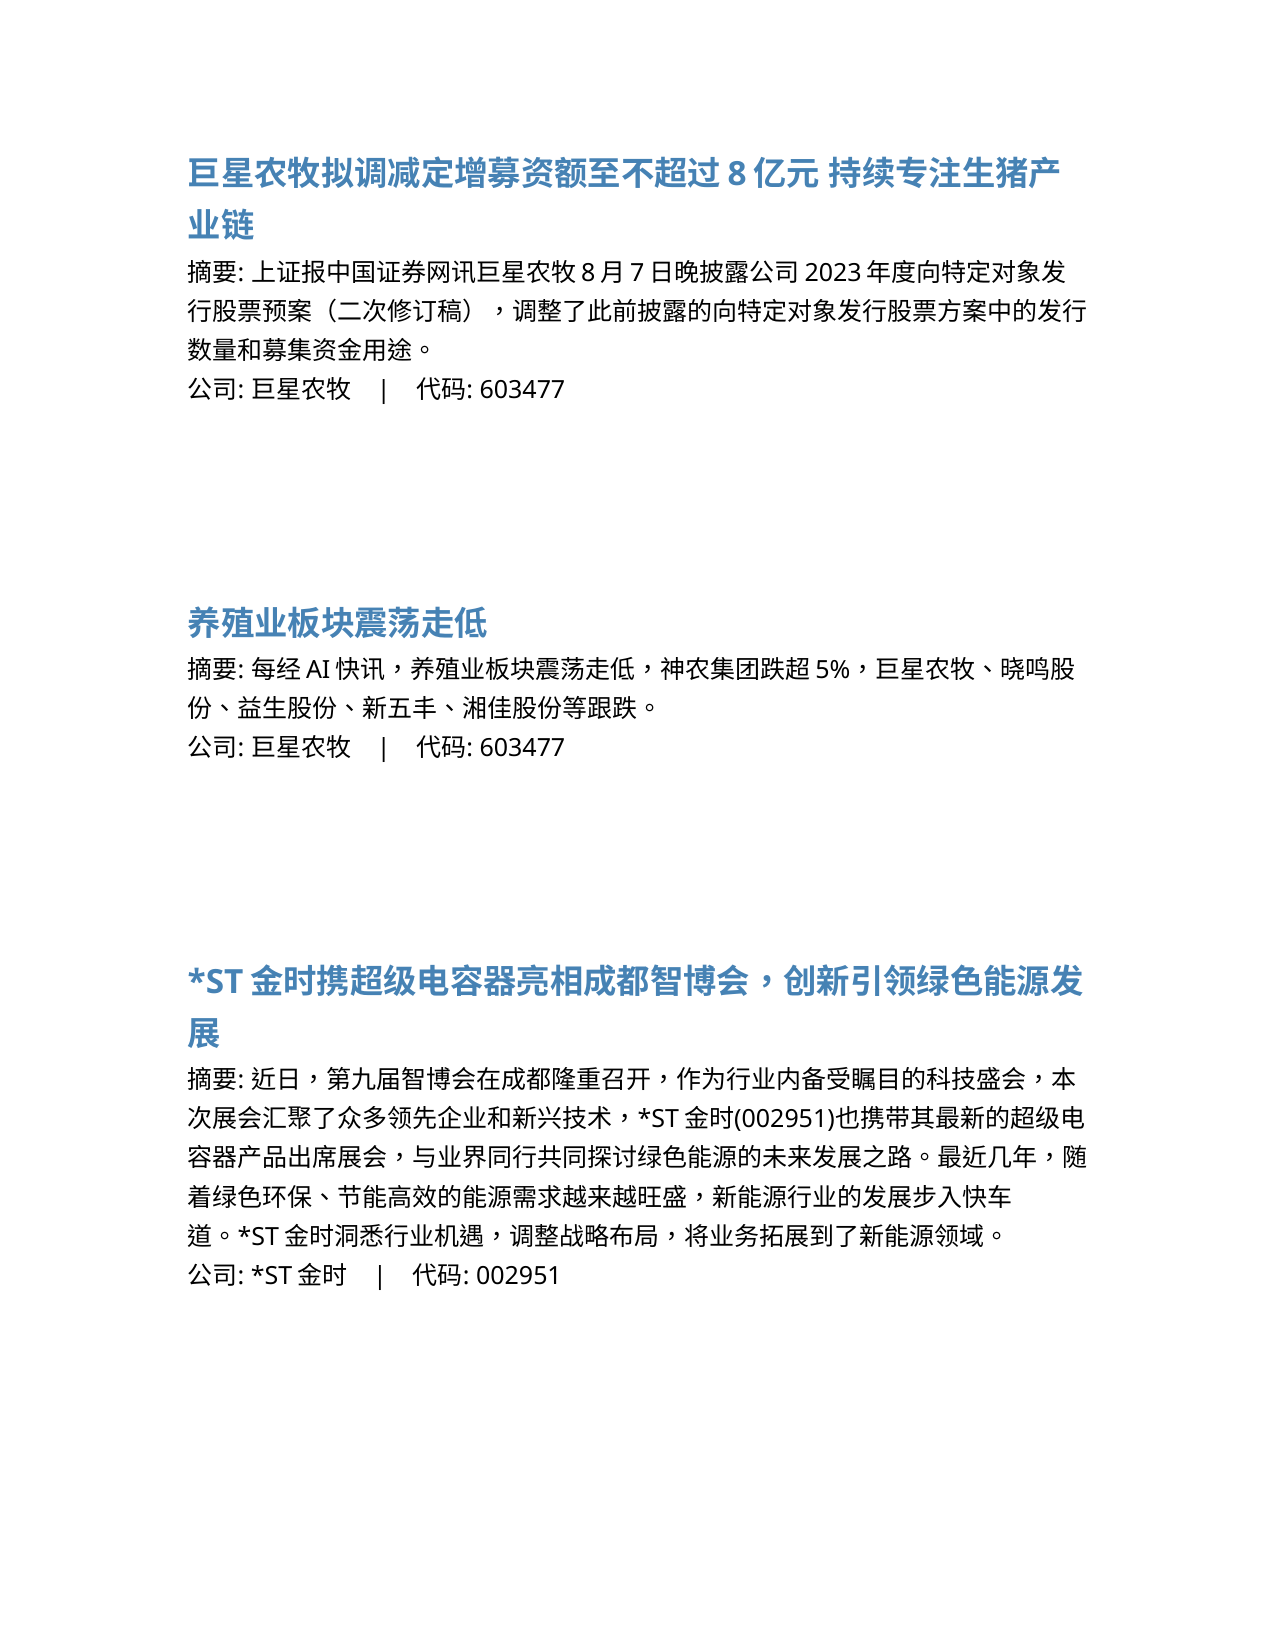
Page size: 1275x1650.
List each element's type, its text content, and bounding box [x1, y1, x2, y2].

subtitle 养殖业板块震荡走低 [187, 599, 1087, 645]
text 摘要: 上证报中国证券网讯巨星农牧8月7日晚披露公司2023年度向特定对象发行股票预案（二次修订稿），调整了此前披露的向特定对象发行股票方案中的发行数量和募集资金用途。 公司: 巨星农牧 | 代码: 603477 [187, 254, 1087, 445]
text 摘要: 近日，第九届智博会在成都隆重召开，作为行业内备受瞩目的科技盛会，本次展会汇聚了众多领先企业和新兴技术，*ST金时(002951)也携带其最新的超级电容器产品出席展会，与业界同行共同探讨绿色能源的未来发展之路。最近几年，随着绿色环保、节能高效的能源需求越来越旺盛，新能源行业的发展步入快车道。*ST金时洞悉行业机遇，调整战略布局，将业务拓展到了新能源领域。 公司: *ST金时 | 代码: 002951 [187, 1062, 1087, 1331]
subtitle 巨星农牧拟调减定增募资额至不超过8亿元 持续专注生猪产业链 [187, 150, 1087, 248]
subtitle *ST金时携超级电容器亮相成都智博会，创新引领绿色能源发展 [187, 957, 1087, 1055]
text 摘要: 每经AI快讯，养殖业板块震荡走低，神农集团跌超5%，巨星农牧、晓鸣股份、益生股份、新五丰、湘佳股份等跟跌。 公司: 巨星农牧 | 代码: 603477 [187, 652, 1087, 803]
